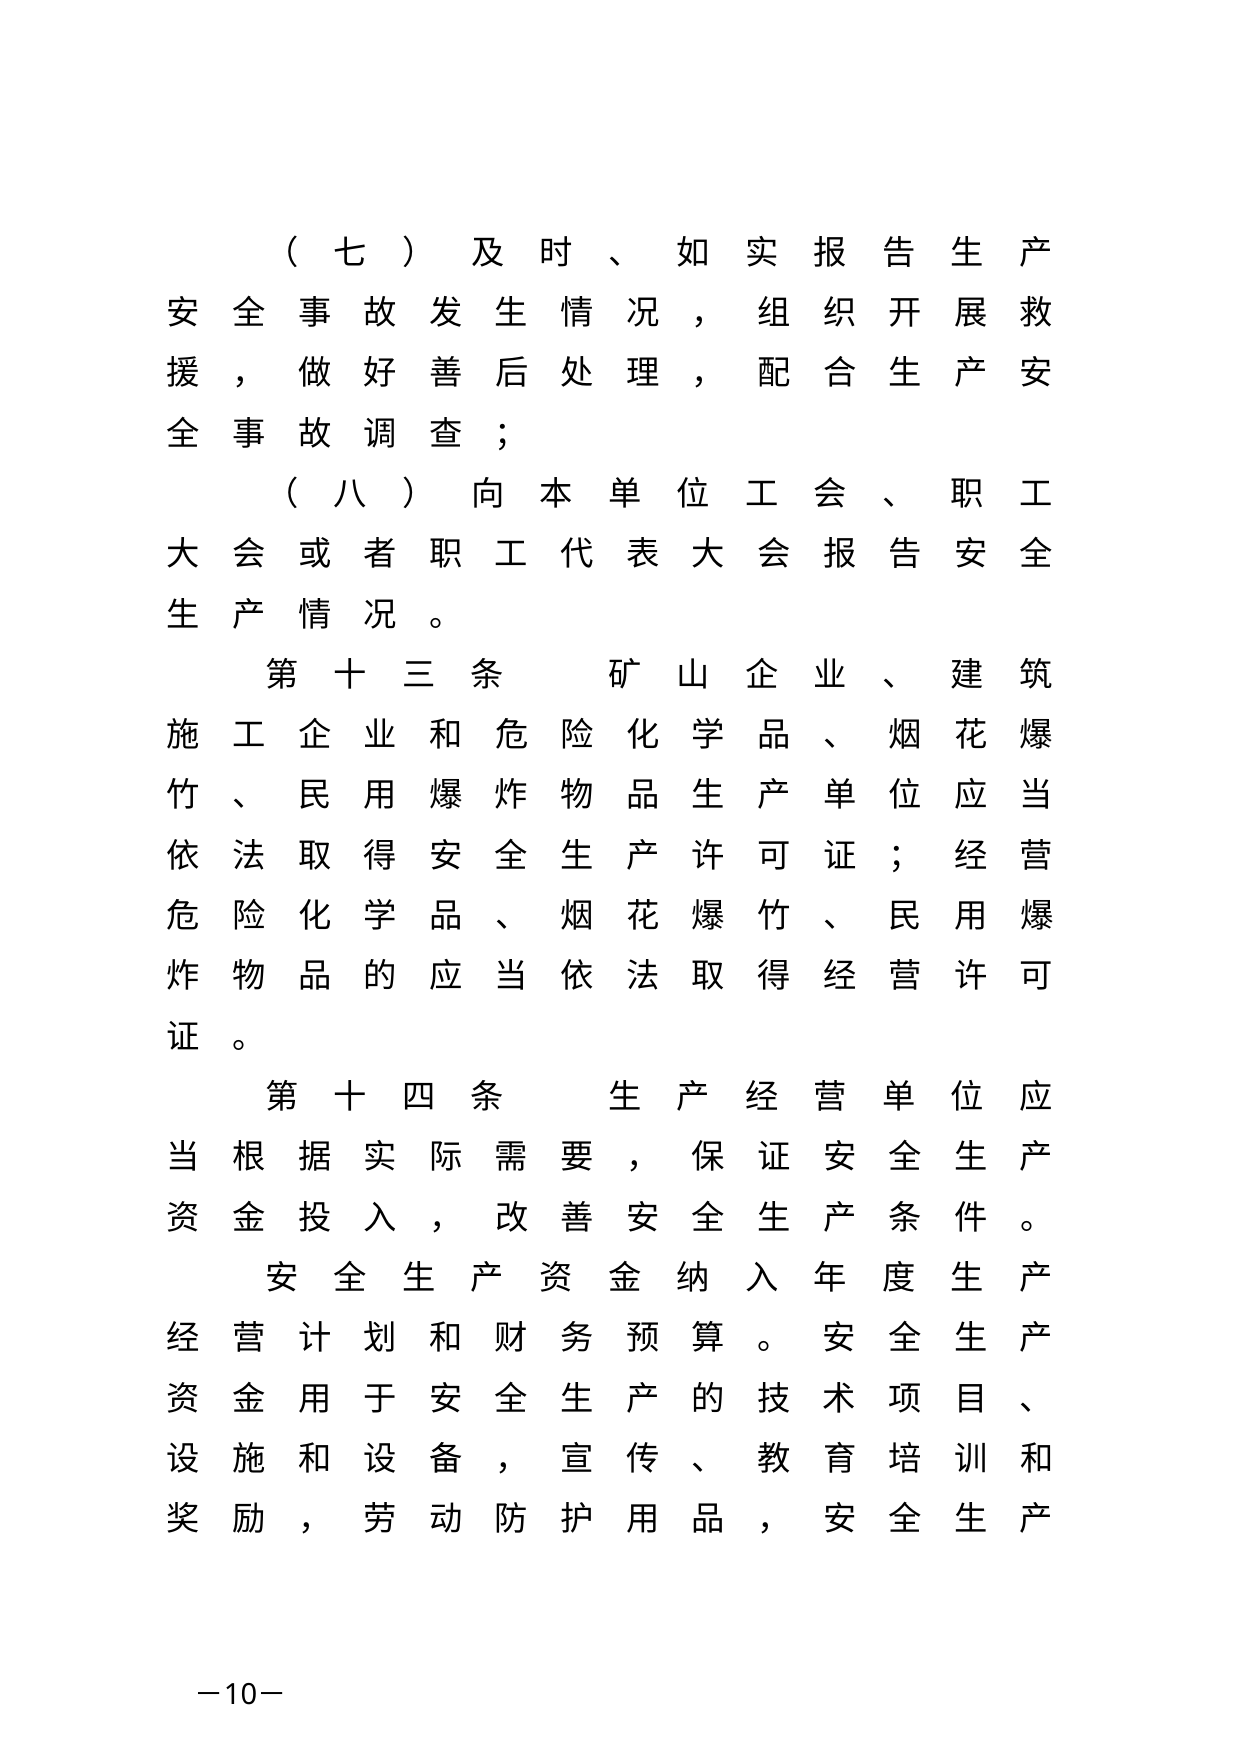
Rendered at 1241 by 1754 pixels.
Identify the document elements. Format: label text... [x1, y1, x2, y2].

text 第十四条 生产经营单位应当根据实际需要，保证安全生产资金投入，改善安全生产条件。 [167, 1064, 1085, 1245]
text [167, 1245, 1085, 1546]
text （八）向本单位工会、职工大会或者职工代表大会报告安全生产情况。 [167, 461, 1085, 642]
text （七）及时、如实报告生产安全事故发生情况，组织开展救援，做好善后处理，配合生产安全事故调查； [167, 219, 1085, 461]
text 第十三条 矿山企业、建筑施工企业和危险化学品、烟花爆竹、民用爆炸物品生产单位应当依法取得安全生产许可证；经营危险化学品、烟花爆竹、民用爆炸物品的应当依法取得经营许可证。 [167, 642, 1085, 1064]
